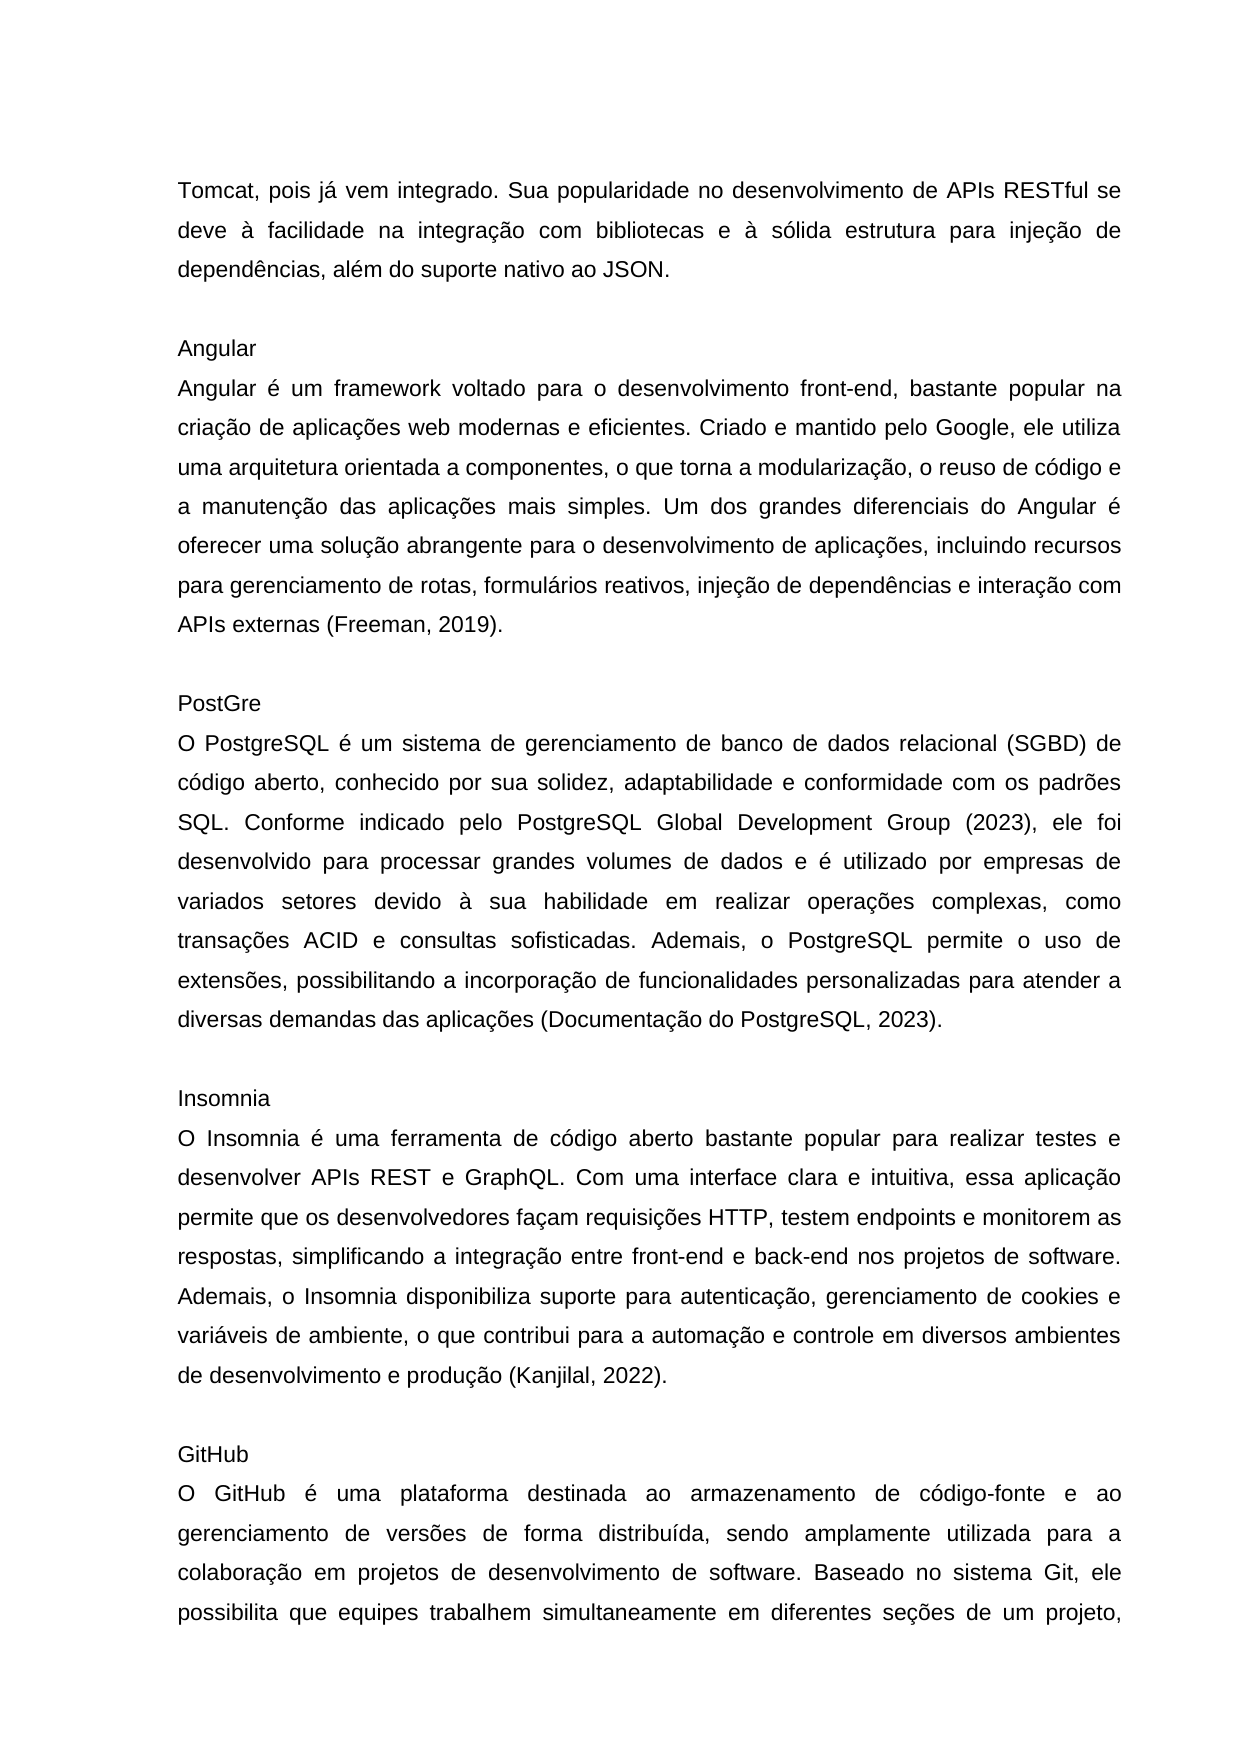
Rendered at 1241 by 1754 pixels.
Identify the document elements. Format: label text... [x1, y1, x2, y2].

text Angular é um framework voltado para o desenvolvimento front-end, bastante popular na criação de aplicações web modernas e eficientes. Criado e mantido pelo Google, ele utiliza uma arquitetura orientada a componentes, o que torna a modularização, o reuso de código e a manutenção das aplicações mais simples. Um dos grandes diferenciais do Angular é oferecer uma solução abrangente para o desenvolvimento de aplicações, incluindo recursos para gerenciamento de rotas, formulários reativos, injeção de dependências e interação com APIs externas (Freeman, 2019). [177, 374, 1122, 638]
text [177, 1480, 1122, 1625]
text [177, 177, 1122, 282]
text GitHub [177, 1441, 1122, 1467]
text Angular [177, 335, 1122, 361]
text PostGre [177, 690, 1122, 717]
text O PostgreSQL é um sistema de gerenciamento de banco de dados relacional (SGBD) de código aberto, conhecido por sua solidez, adaptabilidade e conformidade com os padrões SQL. Conforme indicado pelo PostgreSQL Global Development Group (2023), ele foi desenvolvido para processar grandes volumes de dados e é utilizado por empresas de variados setores devido à sua habilidade em realizar operações complexas, como transações ACID e consultas sofisticadas. Ademais, o PostgreSQL permite o uso de extensões, possibilitando a incorporação de funcionalidades personalizadas para atender a diversas demandas das aplicações (Documentação do PostgreSQL, 2023). [177, 730, 1122, 1033]
text O Insomnia é uma ferramenta de código aberto bastante popular para realizar testes e desenvolver APIs REST e GraphQL. Com uma interface clara e intuitiva, essa aplicação permite que os desenvolvedores façam requisições HTTP, testem endpoints e monitorem as respostas, simplificando a integração entre front-end e back-end nos projetos de software. Ademais, o Insomnia disponibiliza suporte para autenticação, gerenciamento de cookies e variáveis de ambiente, o que contribui para a automação e controle em diversos ambientes de desenvolvimento e produção (Kanjilal, 2022). [177, 1125, 1122, 1388]
text Insomnia [177, 1085, 1122, 1112]
